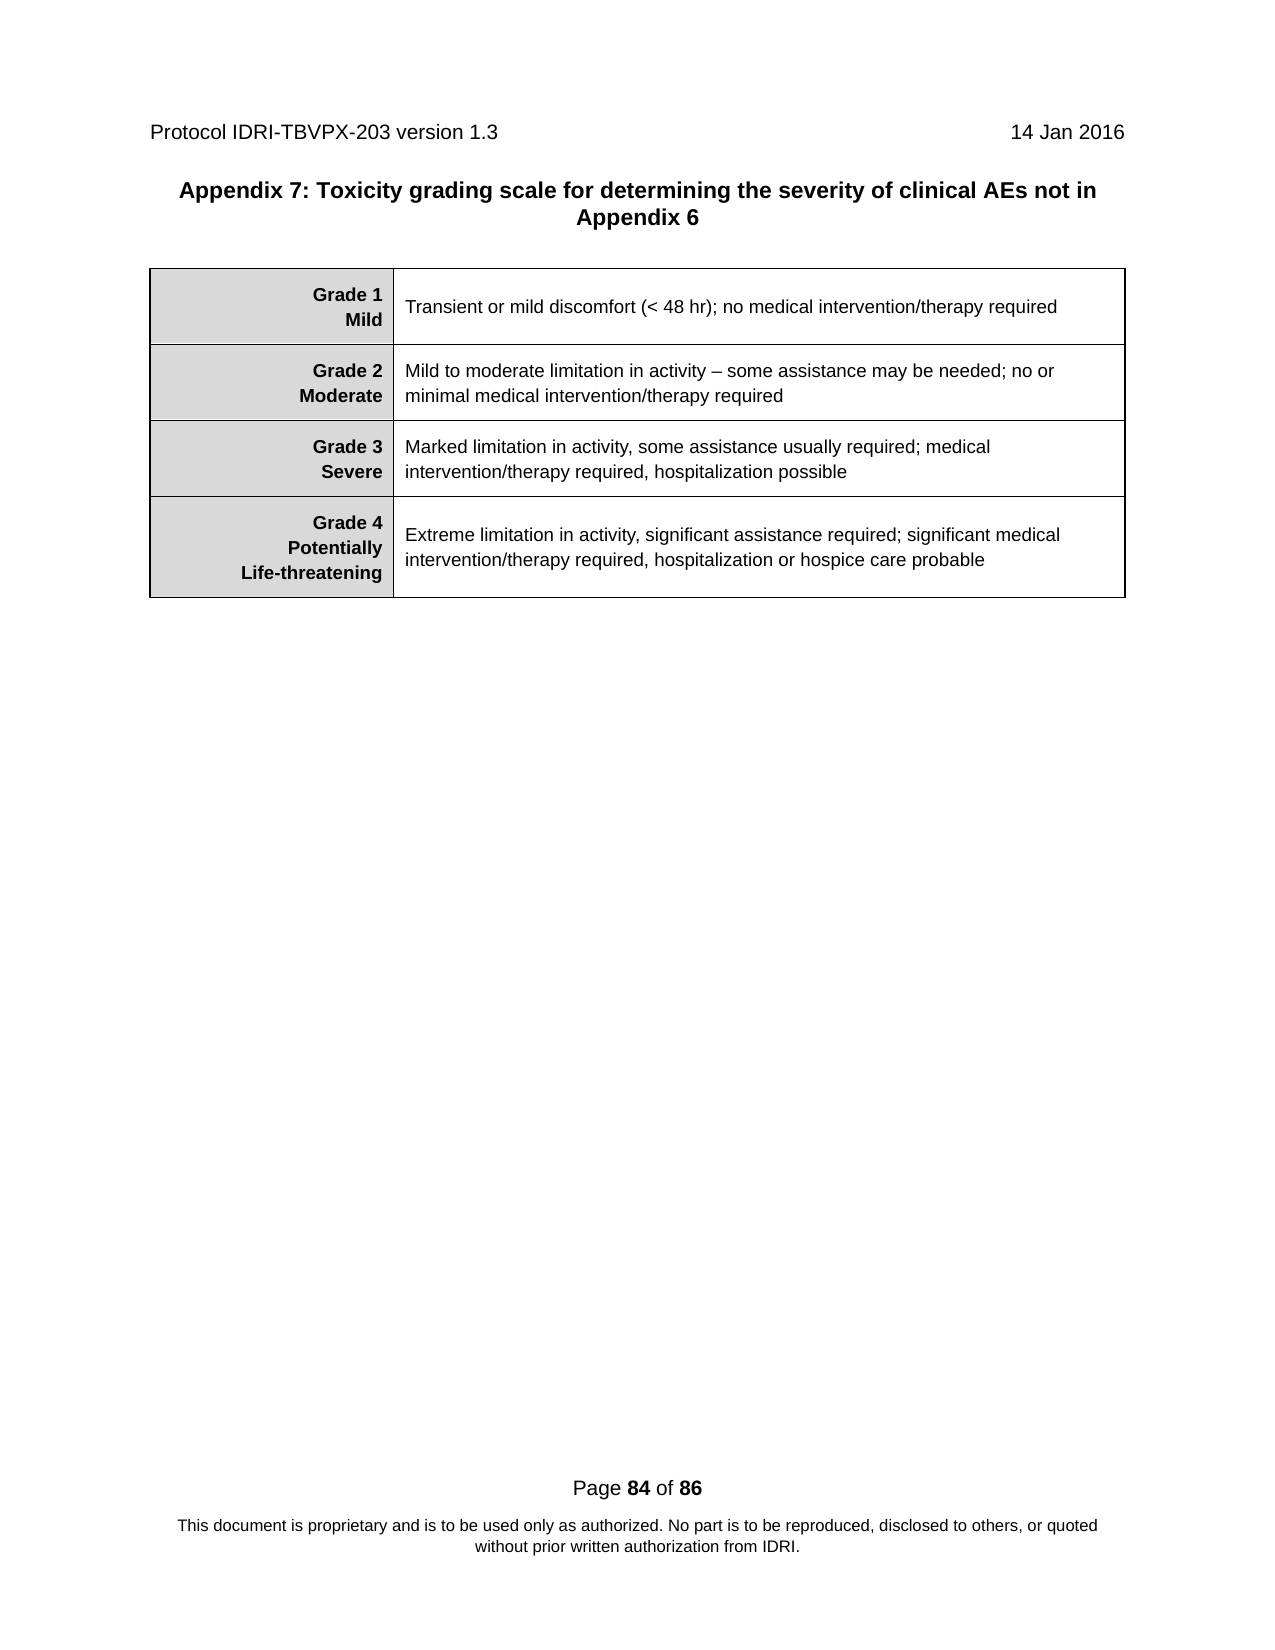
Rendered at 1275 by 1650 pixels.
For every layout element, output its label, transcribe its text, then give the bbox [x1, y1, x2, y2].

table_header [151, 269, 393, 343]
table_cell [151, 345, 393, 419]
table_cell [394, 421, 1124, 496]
subtitle Appendix 7: Toxicity grading scale for determining the severity of clinical AEs not in Appendix 6 [150, 177, 1125, 230]
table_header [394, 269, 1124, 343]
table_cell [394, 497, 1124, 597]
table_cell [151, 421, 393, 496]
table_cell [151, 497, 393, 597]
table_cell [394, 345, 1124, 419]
